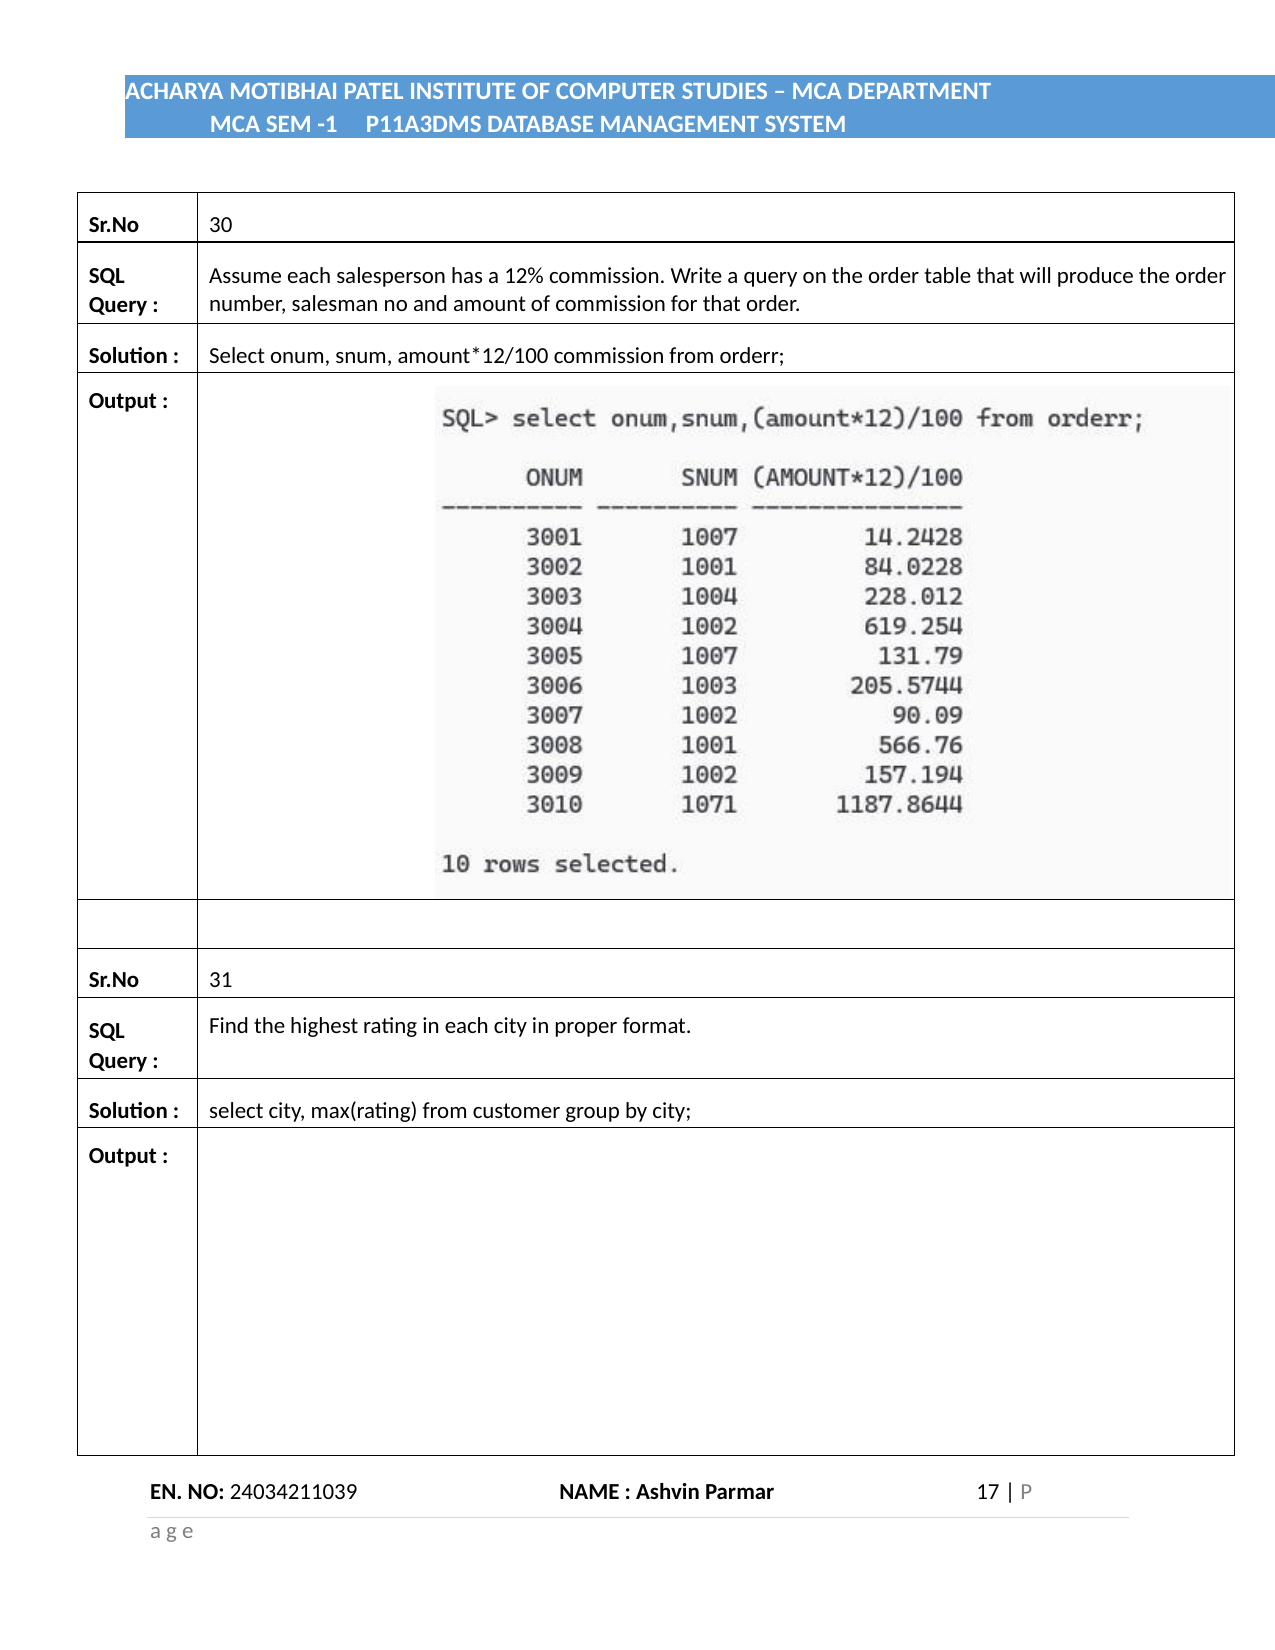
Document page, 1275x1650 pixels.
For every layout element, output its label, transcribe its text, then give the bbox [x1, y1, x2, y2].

table_cell Find the highest rating in each city in proper format. [198, 998, 1234, 1078]
table_cell 31 [198, 949, 1234, 997]
table_cell Sr.No [78, 949, 197, 997]
picture [434, 386, 1232, 899]
table_cell [78, 900, 197, 948]
table_cell 30 [198, 193, 1234, 241]
table_cell SQL Query : [78, 243, 197, 323]
table_cell Solution : [78, 1079, 197, 1127]
table_cell Output : [78, 373, 197, 899]
table_cell Solution : [78, 324, 197, 372]
table_cell Output : [78, 1128, 197, 1455]
table_cell select city, max(rating) from customer group by city; [198, 1079, 1234, 1127]
table_cell Select onum, snum, amount*12/100 commission from orderr; [198, 324, 1234, 372]
table_cell Sr.No [78, 193, 197, 241]
table_cell [198, 1128, 1234, 1455]
table_cell Assume each salesperson has a 12% commission. Write a query on the order table that will produce the order number, salesman no and amount of commission for that order. [198, 243, 1234, 323]
table_cell SQL Query : [78, 998, 197, 1078]
table_cell [198, 373, 1234, 899]
table_cell [198, 900, 1234, 948]
